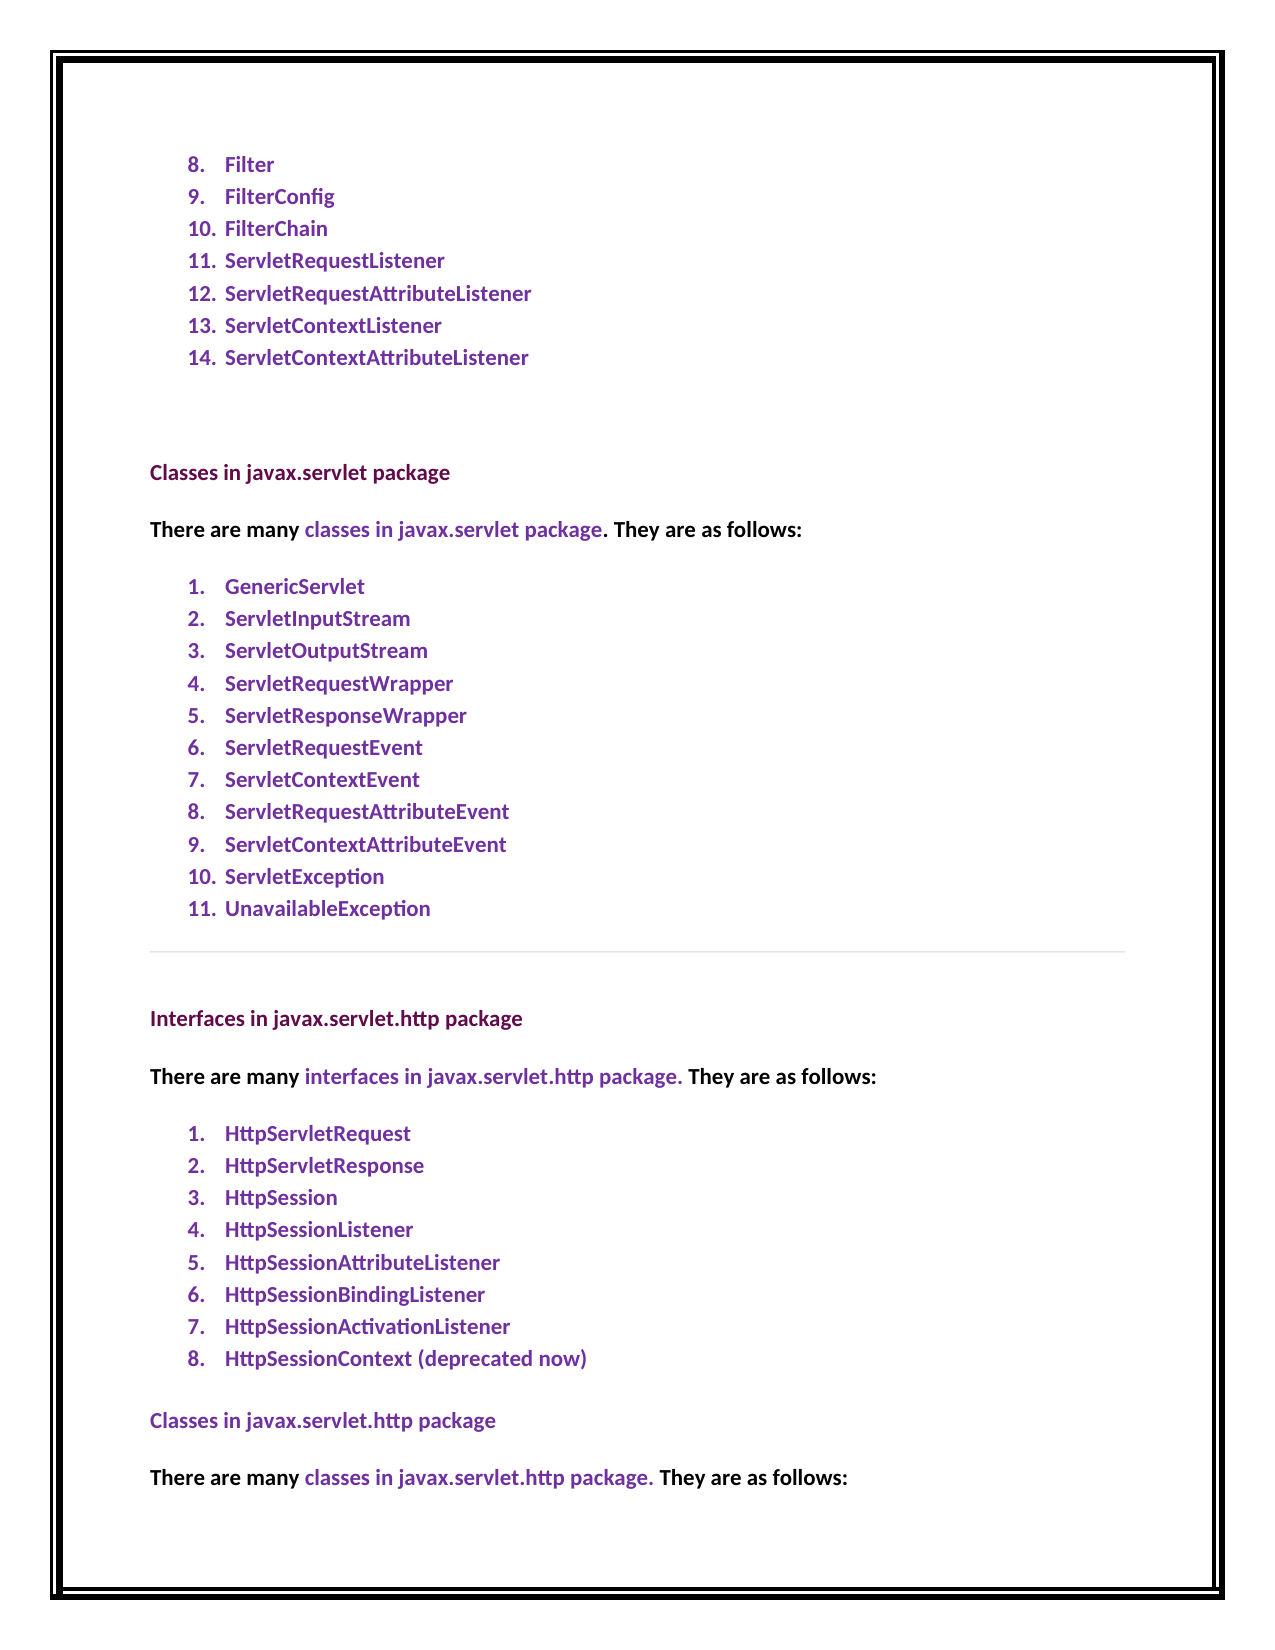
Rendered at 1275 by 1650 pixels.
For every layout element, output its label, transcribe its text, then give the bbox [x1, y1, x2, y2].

list ServletContextAttributeListener [187, 343, 1125, 371]
list UnavailableException [187, 894, 1125, 922]
list ServletRequestWrapper [187, 669, 1125, 697]
list ServletContextEvent [187, 765, 1125, 793]
list FilterConfig [187, 182, 1125, 210]
list ServletContextListener [187, 311, 1125, 339]
subtitle Classes in javax.servlet package [150, 453, 1125, 486]
list HttpSessionContext (deprecated now) [187, 1344, 1125, 1372]
text There are many classes in javax.servlet.http package. They are as follows: [150, 1463, 1125, 1491]
list GenericServlet [187, 572, 1125, 600]
list ServletRequestListener [187, 247, 1125, 274]
list ServletRequestAttributeEvent [187, 797, 1125, 826]
list ServletRequestAttributeListener [187, 279, 1125, 307]
text There are many classes in javax.servlet package. They are as follows: [150, 515, 1125, 543]
list HttpSessionBindingListener [187, 1280, 1125, 1308]
text There are many interfaces in javax.servlet.http package. They are as follows: [150, 1062, 1125, 1090]
list HttpSessionAttributeListener [187, 1248, 1125, 1276]
list Filter [187, 150, 1125, 178]
list ServletOutputStream [187, 637, 1125, 664]
list HttpSessionActivationListener [187, 1312, 1125, 1340]
list FilterChain [187, 214, 1125, 242]
list ServletContextAttributeEvent [187, 830, 1125, 858]
subtitle Classes in javax.servlet.http package [150, 1401, 1125, 1434]
list ServletInputStream [187, 604, 1125, 632]
list HttpServletRequest [187, 1119, 1125, 1147]
list HttpServletResponse [187, 1151, 1125, 1179]
list HttpSessionListener [187, 1216, 1125, 1243]
list ServletRequestEvent [187, 733, 1125, 761]
subtitle Interfaces in javax.servlet.http package [150, 1000, 1125, 1033]
list HttpSession [187, 1183, 1125, 1211]
list ServletResponseWrapper [187, 701, 1125, 729]
list ServletException [187, 862, 1125, 890]
